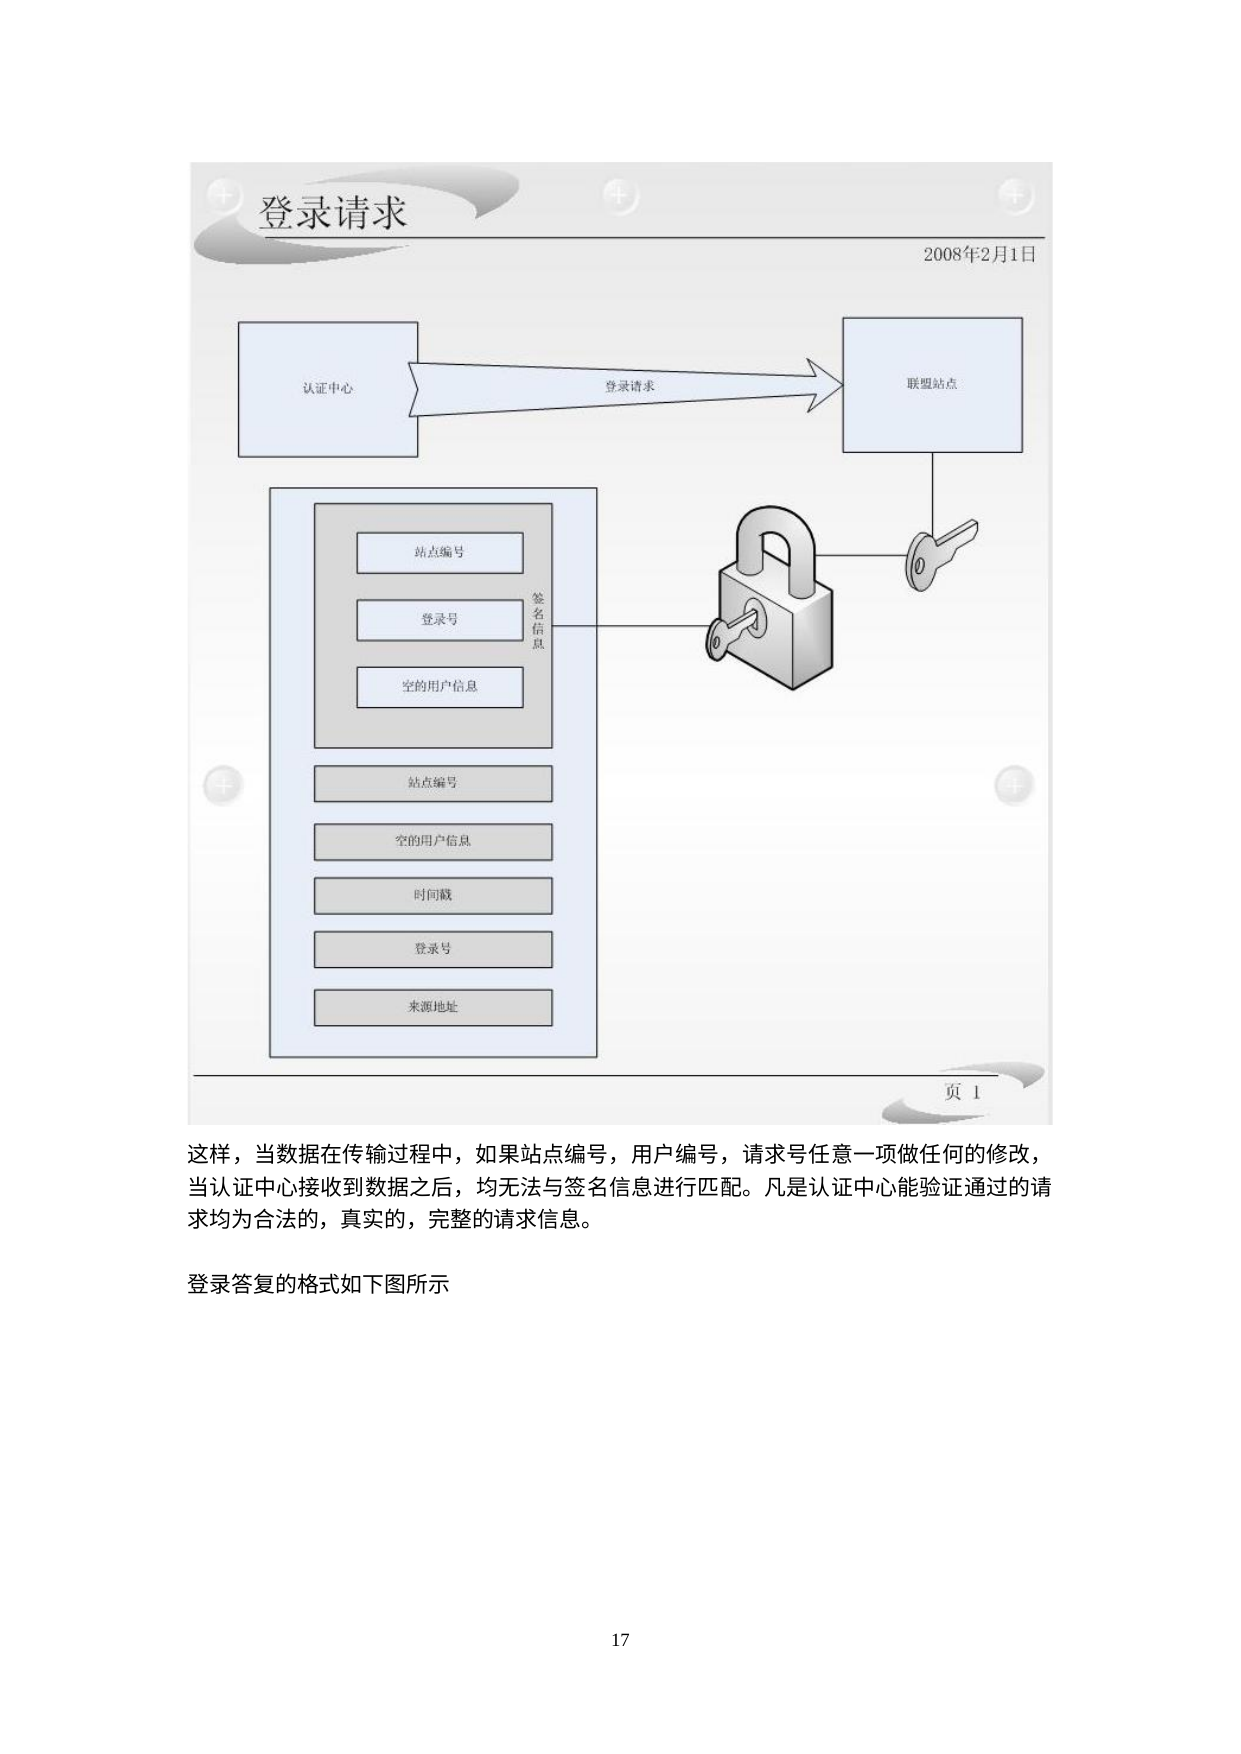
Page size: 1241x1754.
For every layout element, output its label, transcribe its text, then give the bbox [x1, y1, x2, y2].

text 这样，当数据在传输过程中，如果站点编号，用户编号，请求号任意一项做任何的修改，当认证中心接收到数据之后，均无法与签名信息进行匹配。凡是认证中心能验证通过的请求均为合法的，真实的，完整的请求信息。 登录答复的格式如下图所示 [187, 1137, 1053, 1299]
picture [187, 162, 1053, 1125]
